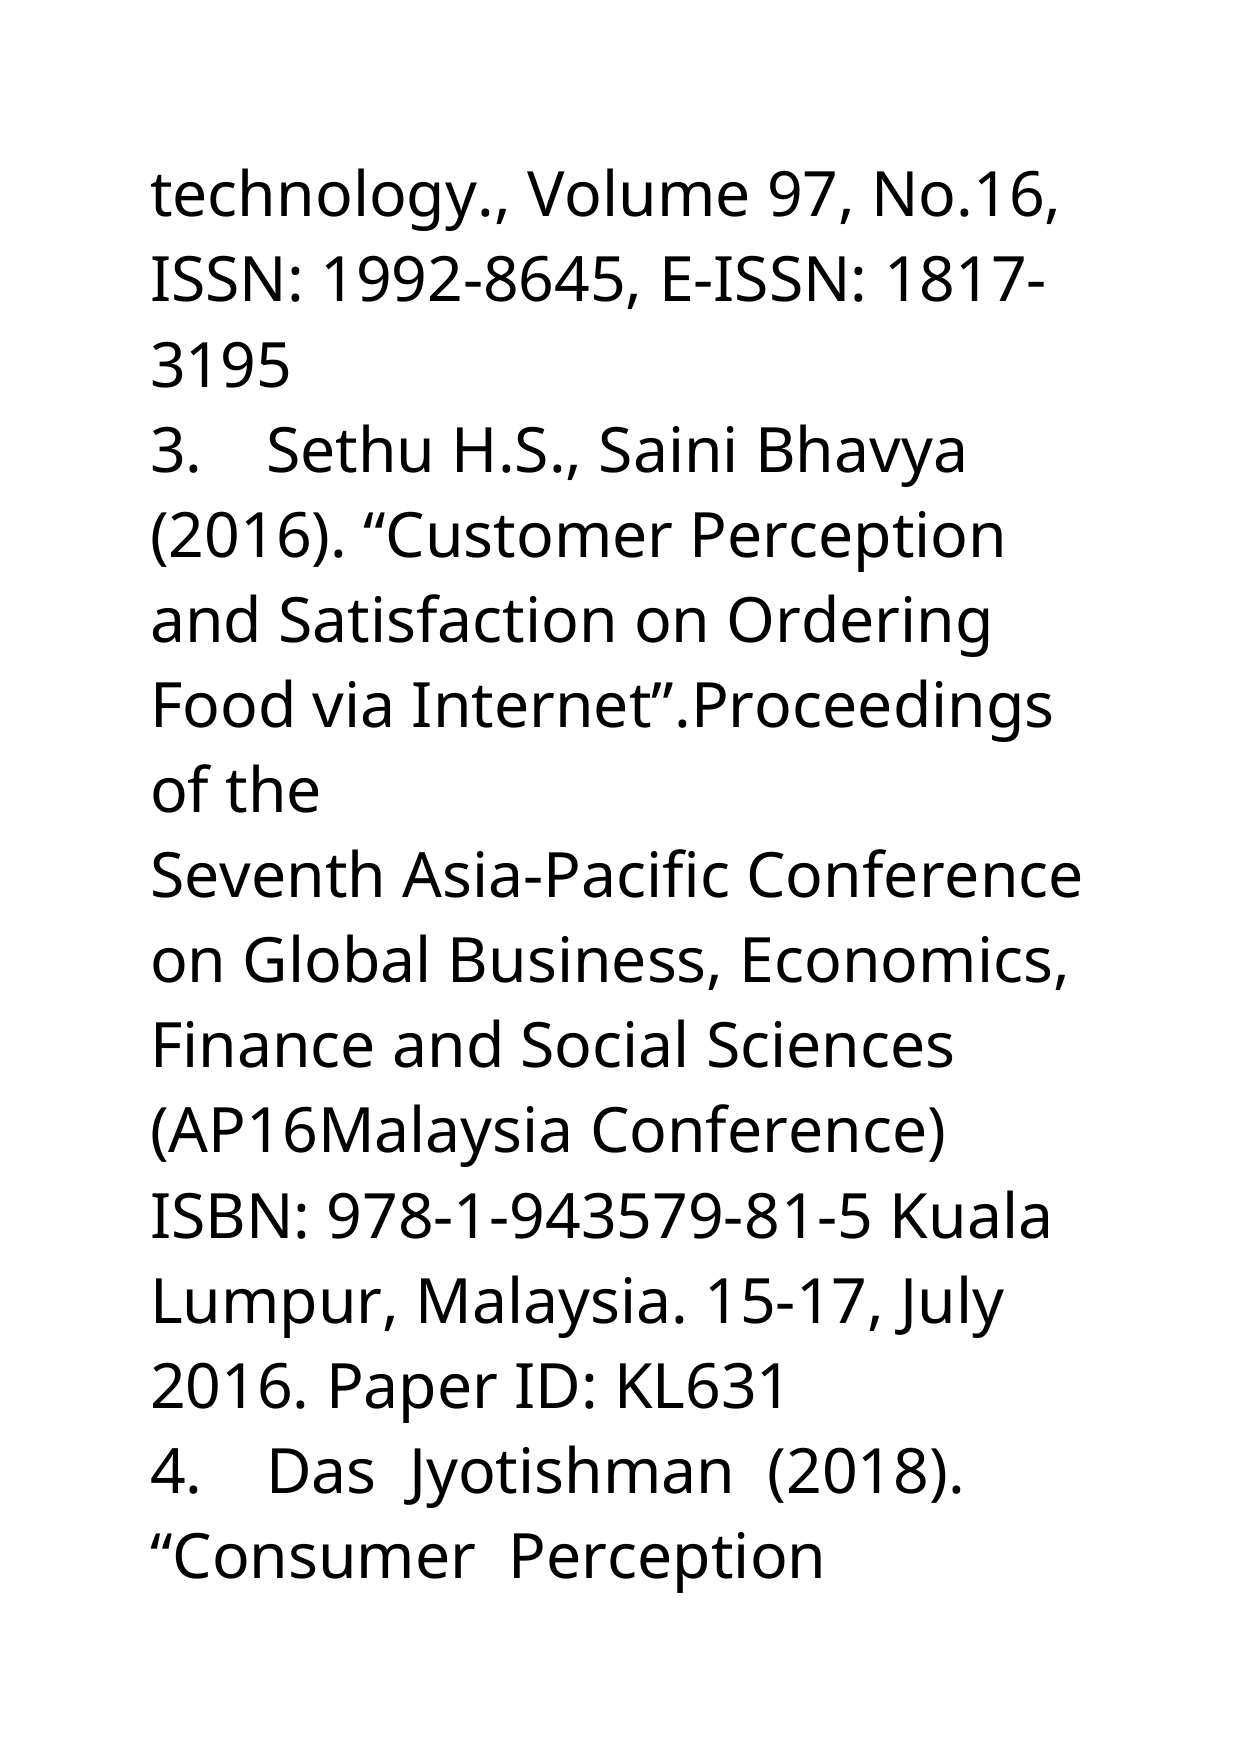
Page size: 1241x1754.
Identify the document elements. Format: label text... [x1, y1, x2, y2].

text 3. Sethu H.S., Saini Bhavya (2016). “Customer Perception and Satisfaction on Ordering Food via Internet”.Proceedings of the [150, 405, 1090, 831]
text 3195 [150, 320, 1090, 405]
text Seventh Asia-Pacific Conference on Global Business, Economics, Finance and Social Sciences (AP16Malaysia Conference) [150, 831, 1090, 1171]
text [150, 1427, 1090, 1597]
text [150, 150, 1090, 320]
text ISBN: 978-1-943579-81-5 Kuala Lumpur, Malaysia. 15-17, July 2016. Paper ID: KL631 [150, 1171, 1090, 1427]
